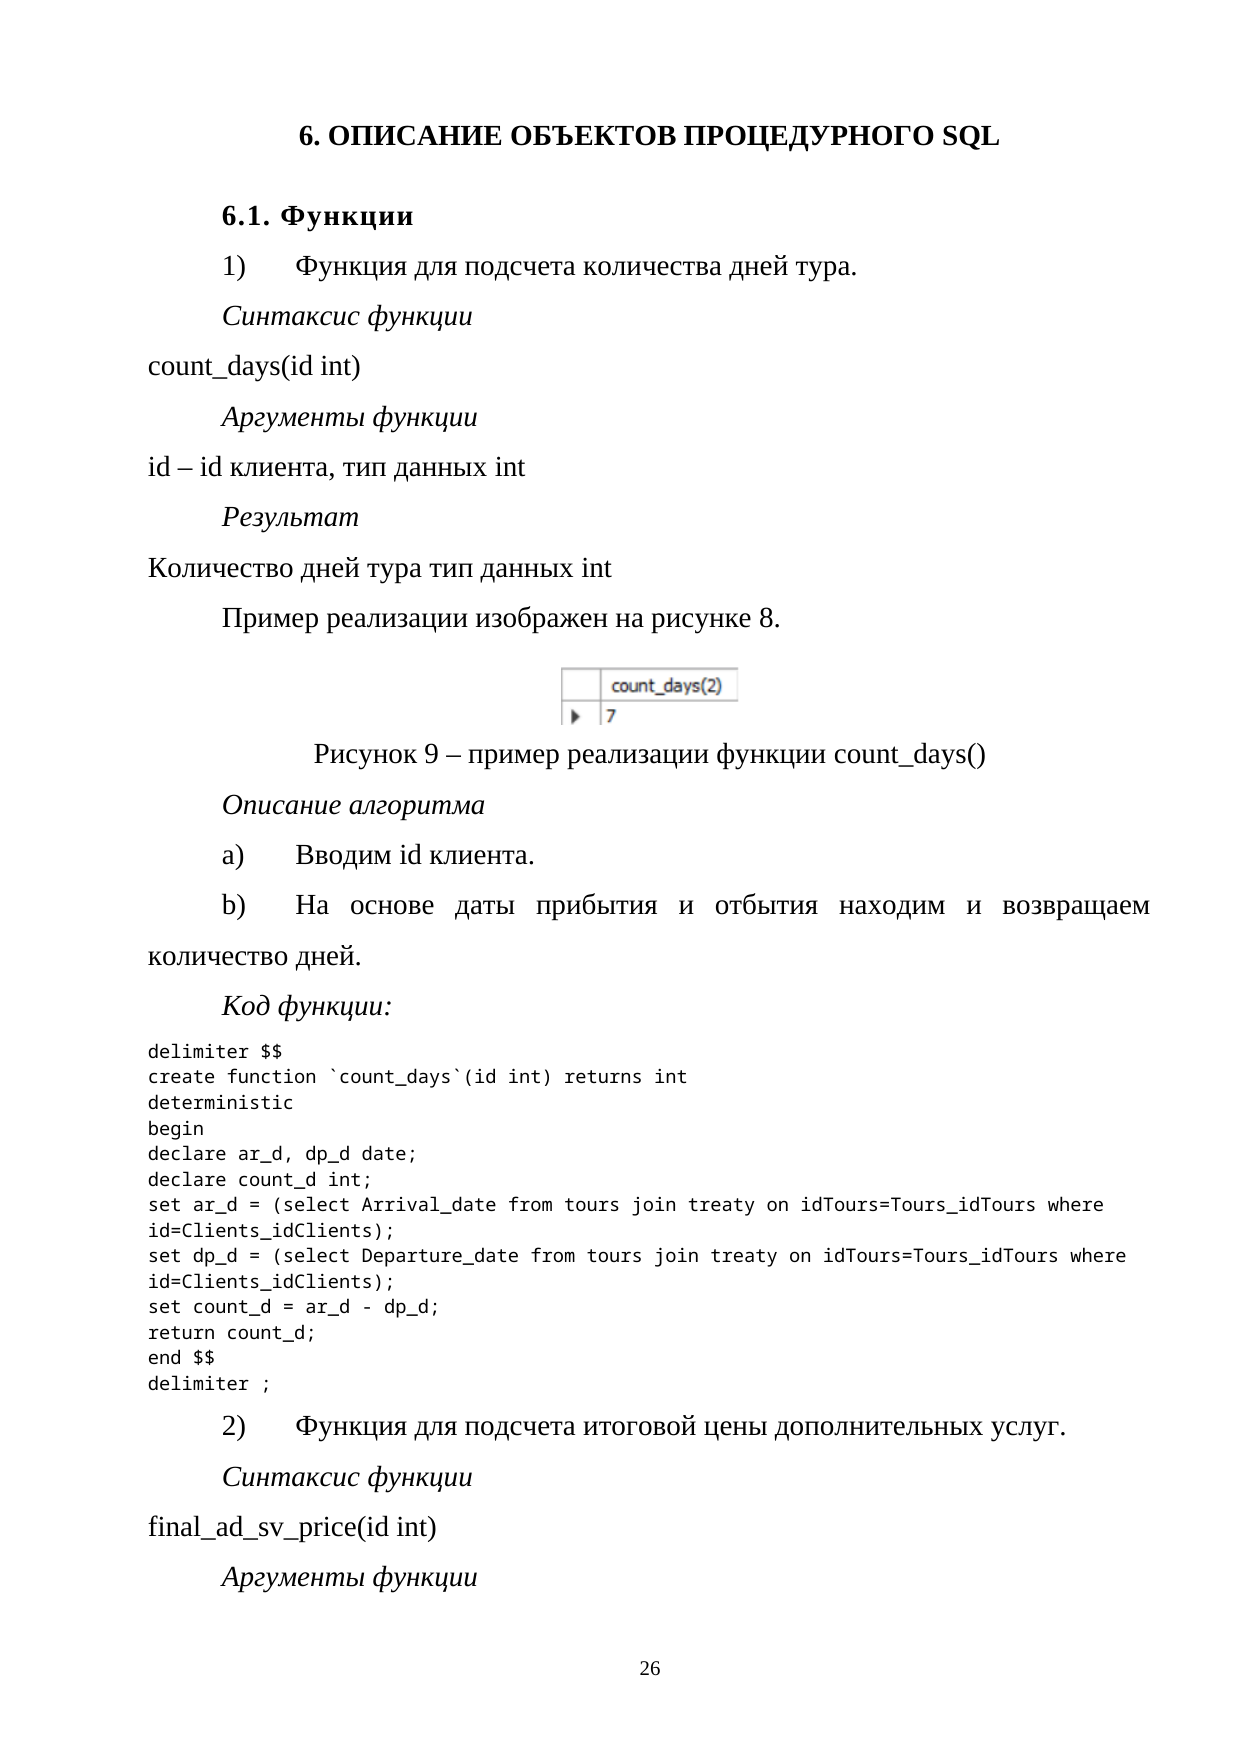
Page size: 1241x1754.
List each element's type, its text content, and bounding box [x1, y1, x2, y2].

picture [561, 667, 739, 725]
text create function `count_days`(id int) returns int [148, 1064, 1152, 1089]
text delimiter $$ [148, 1038, 1152, 1064]
text Код функции: [148, 988, 1152, 1022]
subtitle 6.1. Функции [148, 198, 1152, 231]
text return count_d; [148, 1319, 1152, 1344]
list На основе даты прибытия и отбытия находим и возвращаем количество дней. [148, 887, 1152, 971]
text final_ad_sv_price(id int) [148, 1509, 1152, 1542]
text Синтаксис функции [148, 298, 1152, 332]
text set count_d = ar_d - dp_d; [148, 1293, 1152, 1319]
text delimiter ; [148, 1370, 1152, 1396]
text Описание алгоритма [148, 787, 1152, 820]
text Аргументы функции [148, 1559, 1152, 1593]
list Функция для подсчета итоговой цены дополнительных услуг. [148, 1408, 1152, 1442]
text end $$ [148, 1344, 1152, 1370]
subtitle 6. ОПИСАНИЕ ОБЪЕКТОВ ПРОЦЕДУРНОГО SQL [148, 118, 1152, 152]
text begin [148, 1115, 1152, 1140]
text set ar_d = (select Arrival_date from tours join treaty on idTours=Tours_idTours where id=Clients_idClients); [148, 1191, 1152, 1242]
text Количество дней тура тип данных int [148, 550, 1152, 583]
text Рисунок 9 – пример реализации функции count_days() [148, 737, 1152, 770]
text declare count_d int; [148, 1166, 1152, 1191]
text declare ar_d, dp_d date; [148, 1140, 1152, 1166]
text count_days(id int) [148, 348, 1152, 382]
text set dp_d = (select Departure_date from tours join treaty on idTours=Tours_idTours where id=Clients_idClients); [148, 1242, 1152, 1293]
text Результат [148, 499, 1152, 533]
text Синтаксис функции [148, 1459, 1152, 1492]
text id – id клиента, тип данных int [148, 449, 1152, 483]
text deterministic [148, 1089, 1152, 1115]
text Аргументы функции [148, 399, 1152, 432]
list Функция для подсчета количества дней тура. [148, 248, 1152, 281]
list Вводим id клиента. [148, 837, 1152, 871]
text Пример реализации изображен на рисунке 8. [148, 600, 1152, 634]
